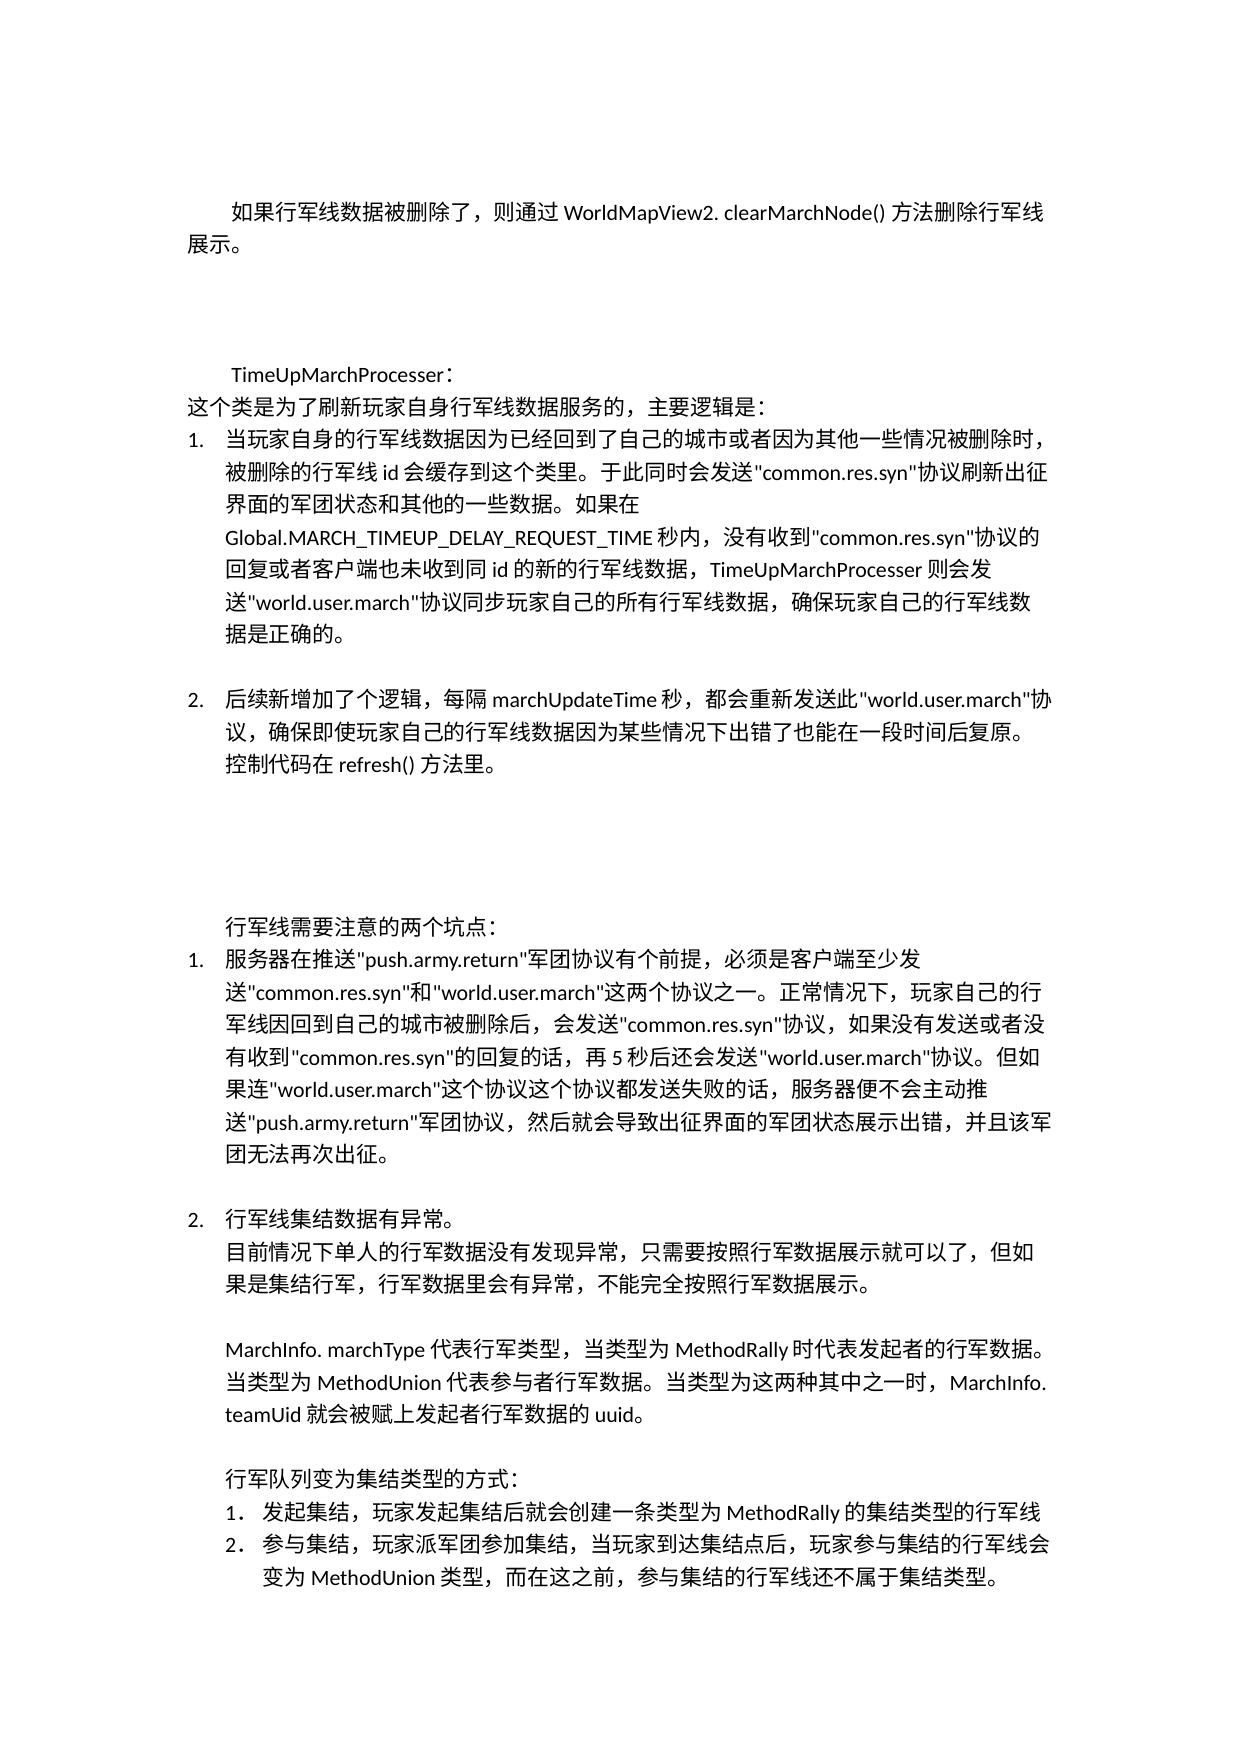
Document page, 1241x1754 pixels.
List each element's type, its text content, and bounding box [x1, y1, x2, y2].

text 行军队列变为集结类型的方式： [225, 1462, 1053, 1494]
text TimeUpMarchProcesser： [187, 357, 1053, 389]
text 这个类是为了刷新玩家自身行军线数据服务的，主要逻辑是： [187, 389, 1053, 422]
list 发起集结，玩家发起集结后就会创建一条类型为MethodRally的集结类型的行军线 [225, 1494, 1053, 1527]
list 参与集结，玩家派军团参加集结，当玩家到达集结点后，玩家参与集结的行军线会变为MethodUnion类型，而在这之前，参与集结的行军线还不属于集结类型。 [225, 1527, 1053, 1592]
text MarchInfo. marchType代表行军类型，当类型为MethodRally时代表发起者的行军数据。当类型为MethodUnion代表参与者行军数据。当类型为这两种其中之一时，MarchInfo. teamUid就会被赋上发起者行军数据的uuid。 [225, 1332, 1053, 1429]
list 后续新增加了个逻辑，每隔marchUpdateTime秒，都会重新发送此"world.user.march"协议，确保即使玩家自己的行军线数据因为某些情况下出错了也能在一段时间后复原。控制代码在refresh() 方法里。 [187, 682, 1053, 779]
list 当玩家自身的行军线数据因为已经回到了自己的城市或者因为其他一些情况被删除时，被删除的行军线id会缓存到这个类里。于此同时会发送"common.res.syn"协议刷新出征界面的军团状态和其他的一些数据。如果在Global.MARCH_TIMEUP_DELAY_REQUEST_TIME秒内，没有收到"common.res.syn"协议的回复或者客户端也未收到同id的新的行军线数据，TimeUpMarchProcesser则会发送"world.user.march"协议同步玩家自己的所有行军线数据，确保玩家自己的行军线数据是正确的。 [187, 422, 1053, 649]
list 行军线集结数据有异常。 [187, 1202, 1053, 1234]
text 如果行军线数据被删除了，则通过WorldMapView2. clearMarchNode() 方法删除行军线展示。 [187, 194, 1053, 259]
list 服务器在推送"push.army.return"军团协议有个前提，必须是客户端至少发送"common.res.syn"和"world.user.march"这两个协议之一。正常情况下，玩家自己的行军线因回到自己的城市被删除后，会发送"common.res.syn"协议，如果没有发送或者没有收到"common.res.syn"的回复的话，再5秒后还会发送"world.user.march"协议。但如果连"world.user.march"这个协议这个协议都发送失败的话，服务器便不会主动推送"push.army.return"军团协议，然后就会导致出征界面的军团状态展示出错，并且该军团无法再次出征。 [187, 942, 1053, 1169]
text 行军线需要注意的两个坑点： [187, 909, 1053, 942]
text 目前情况下单人的行军数据没有发现异常，只需要按照行军数据展示就可以了，但如果是集结行军，行军数据里会有异常，不能完全按照行军数据展示。 [225, 1234, 1053, 1299]
